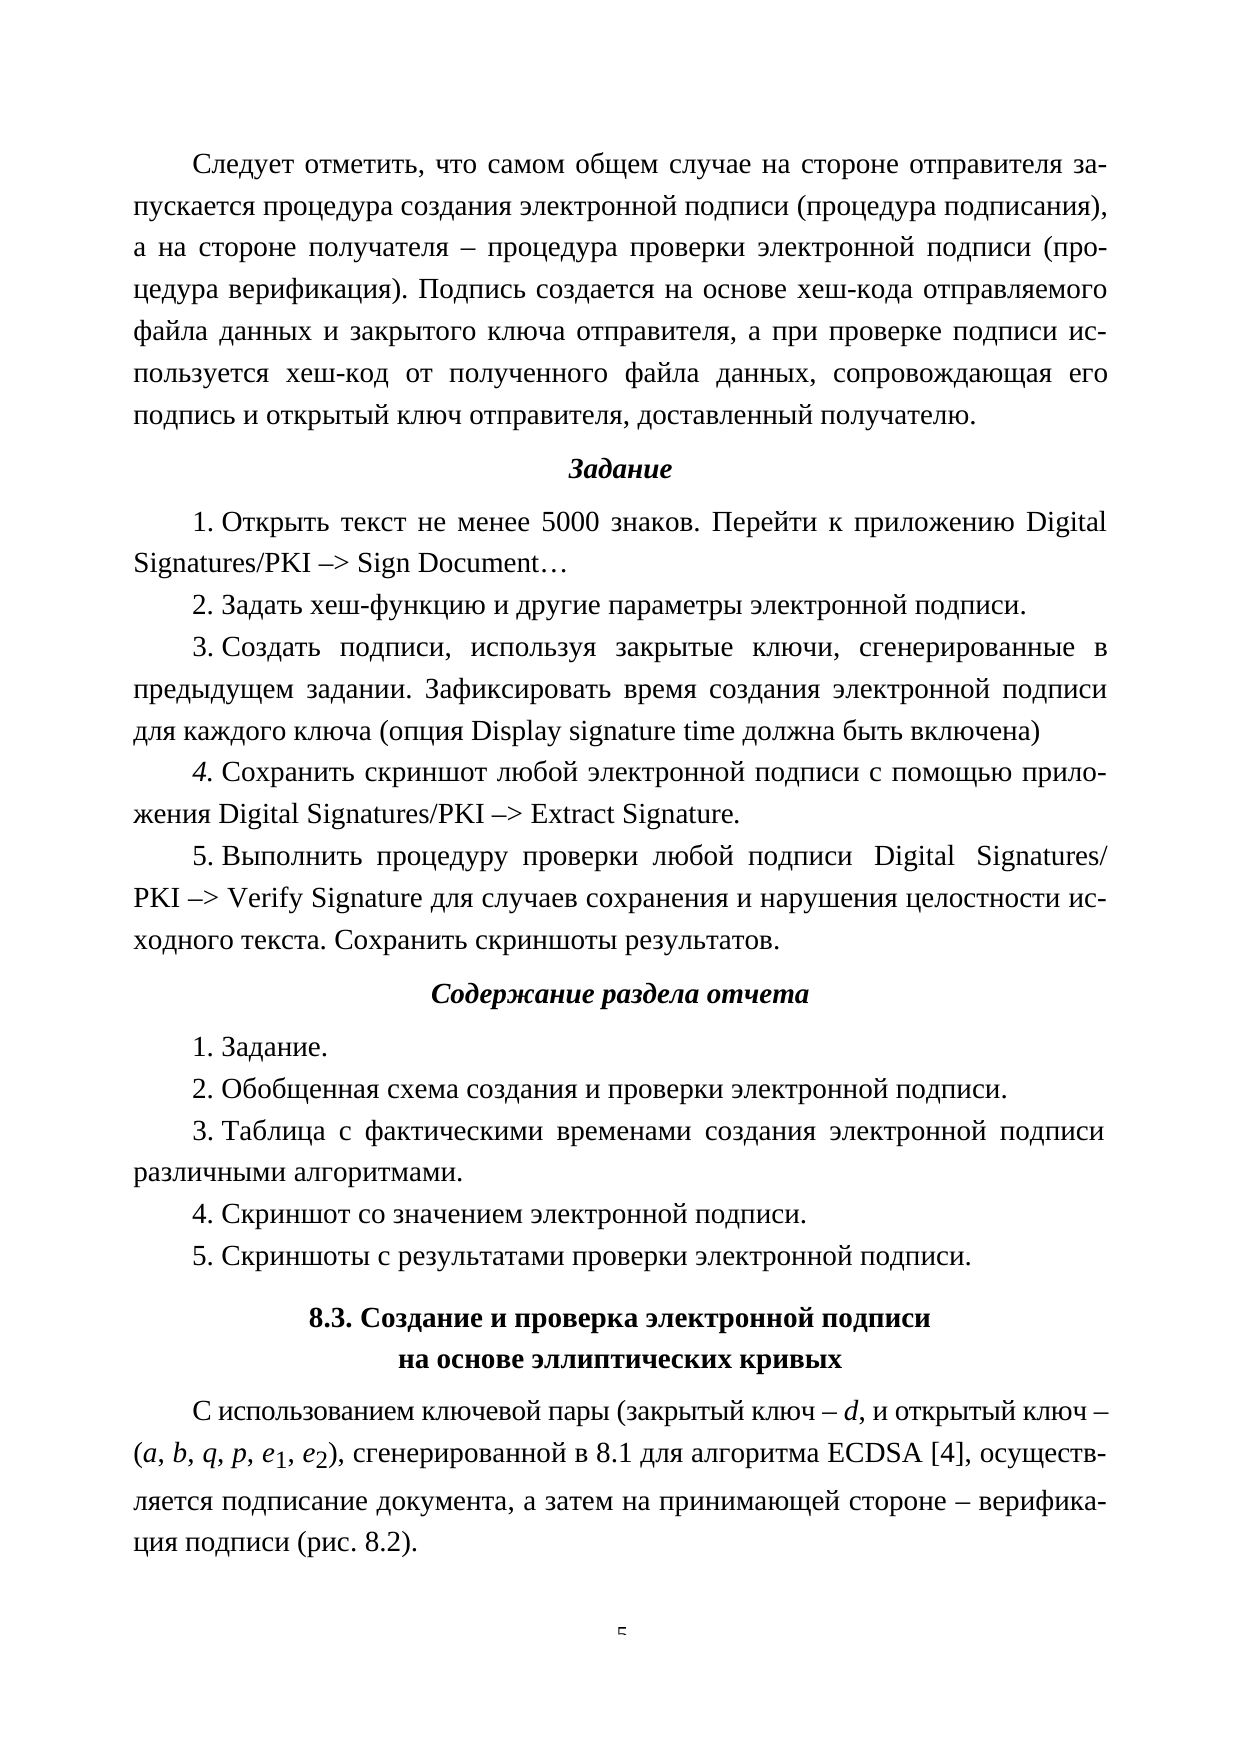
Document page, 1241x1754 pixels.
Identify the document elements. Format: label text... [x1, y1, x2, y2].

list Задание. [192, 1029, 1121, 1063]
subtitle Создание и проверка электронной подписи на основе эллиптических кривых [309, 1301, 931, 1374]
list Задать хеш-функцию и другие параметры электронной подписи. [192, 587, 1121, 621]
list Скриншоты с результатами проверки электронной подписи. [192, 1238, 1121, 1271]
text С использованием ключевой пары (закрытый ключ – d, и открытый ключ – (a, b, q, p, e1, e2), сгенерированной в 8.1 для алгоритма ECDSA [4], осуществ- ляется подписание документа, а затем на принимающей стороне – верифика- ция подписи (рис. 8.2). [133, 1393, 1108, 1558]
subtitle Задание [305, 451, 936, 485]
list Скриншот со значением электронной подписи. [192, 1196, 1121, 1229]
list Создать подписи, используя закрытые ключи, сгенерированные в предыдущем задании. Зафиксировать время создания электронной подписи для каждого ключа (опция Display signature time должна быть включена) [133, 629, 1108, 746]
list Таблица с фактическими временами создания электронной подписи различными алгоритмами. [133, 1113, 1107, 1188]
list Открыть текст не менее 5000 знаков. Перейти к приложению Digital Signatures/PKI –> Sign Document… [133, 504, 1108, 579]
list Выполнить процедуру проверки любой подписи Digital Signatures/ PKI –> Verify Signature для случаев сохранения и нарушения целостности ис- ходного текста. Сохранить скриншоты результатов. [133, 838, 1108, 956]
list Обобщенная схема создания и проверки электронной подписи. [192, 1071, 1121, 1104]
text Следует отметить, что самом общем случае на стороне отправителя за- пускается процедура создания электронной подписи (процедура подписания), а на стороне получателя – процедура проверки электронной подписи (про- цедура верификация). Подпись создается на основе хеш-кода отправляемого файла данных и закрытого ключа отправителя, а при проверке подписи ис- пользуется хеш-код от полученного файла данных, сопровождающая его подпись и открытый ключ отправителя, доставленный получателю. [133, 146, 1108, 431]
list Сохранить скриншот любой электронной подписи с помощью прило- жения Digital Signatures/PKI –> Extract Signature. [133, 754, 1107, 830]
subtitle Содержание раздела отчета [431, 976, 1121, 1010]
